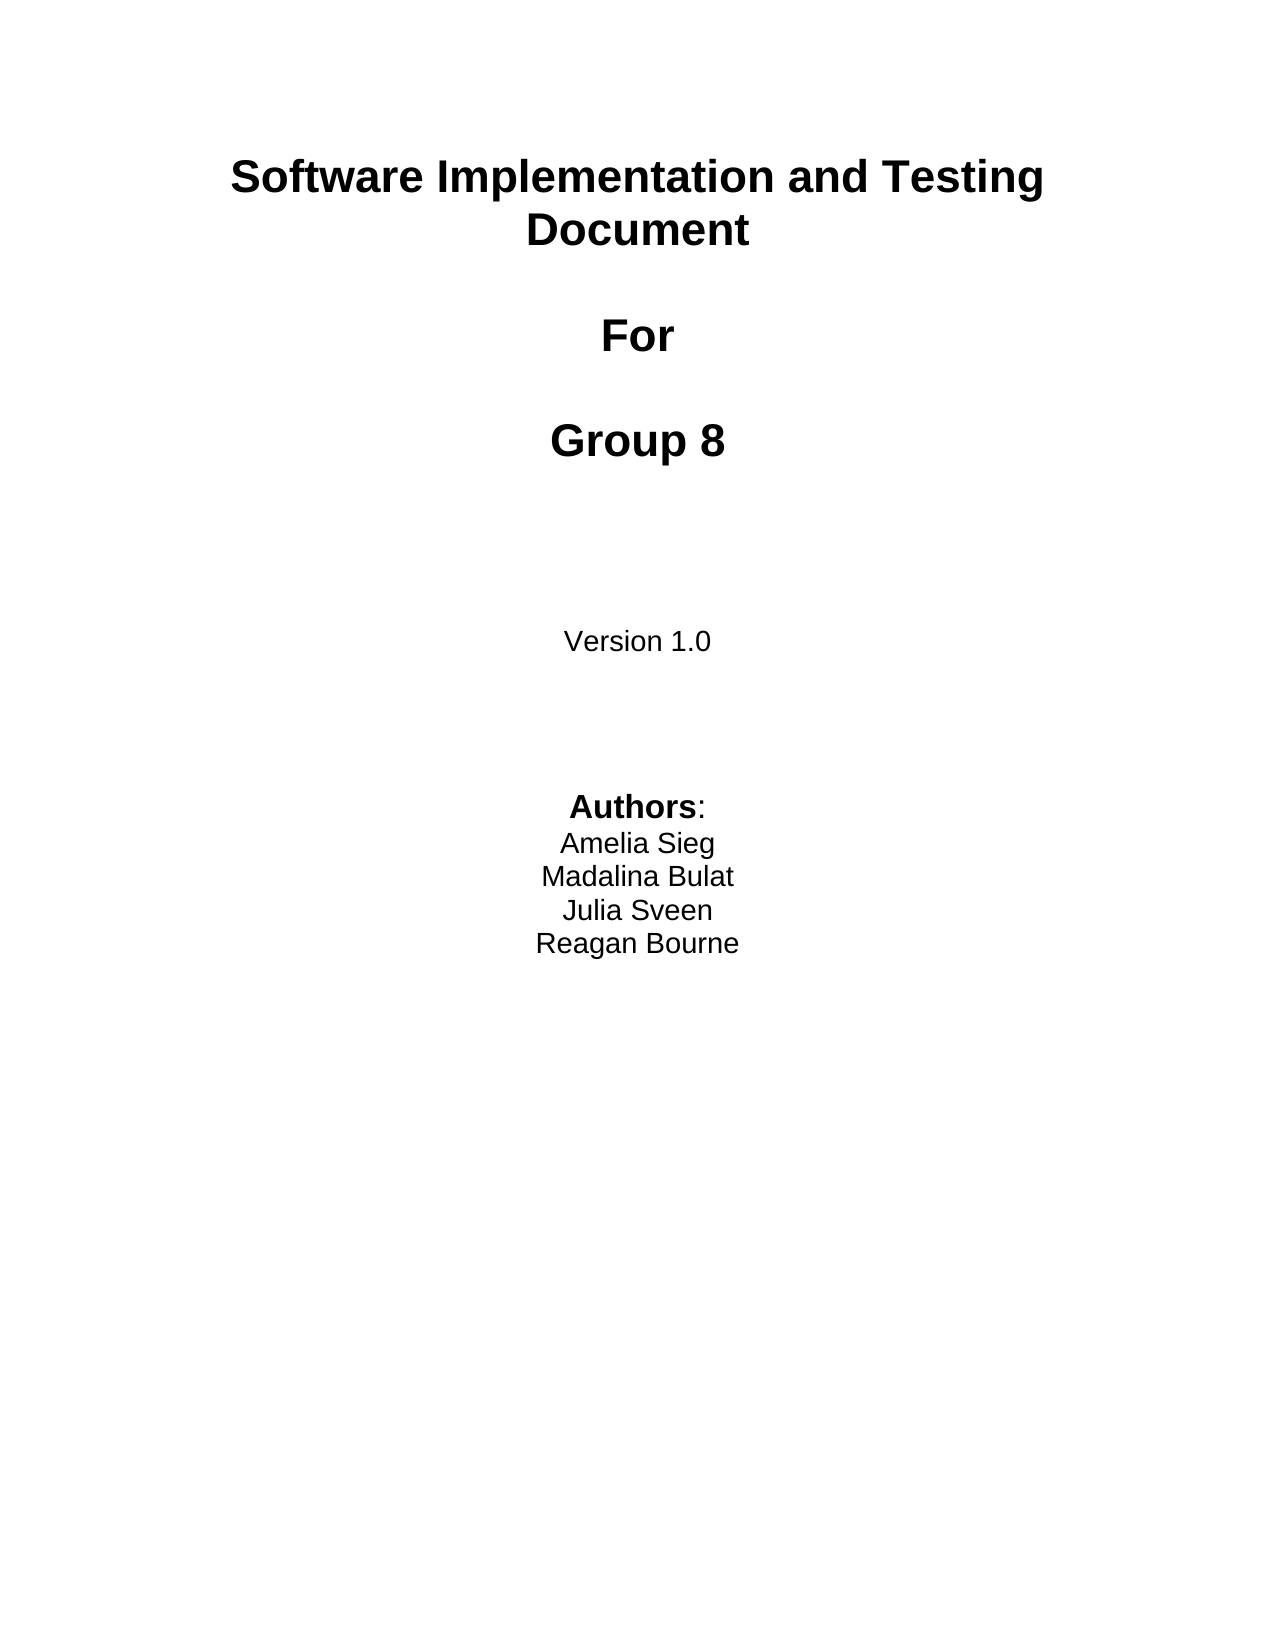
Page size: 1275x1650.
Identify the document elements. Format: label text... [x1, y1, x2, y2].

text Reagan Bourne [187, 926, 1087, 960]
text Group 8 [187, 413, 1087, 466]
text Version 1.0 [187, 624, 1087, 658]
text Amelia Sieg [187, 826, 1087, 859]
text Julia Sveen [187, 893, 1087, 926]
text Madalina Bulat [187, 859, 1087, 893]
text Authors: [187, 787, 1087, 826]
text For [187, 308, 1087, 361]
text Software Implementation and Testing Document [187, 150, 1087, 255]
